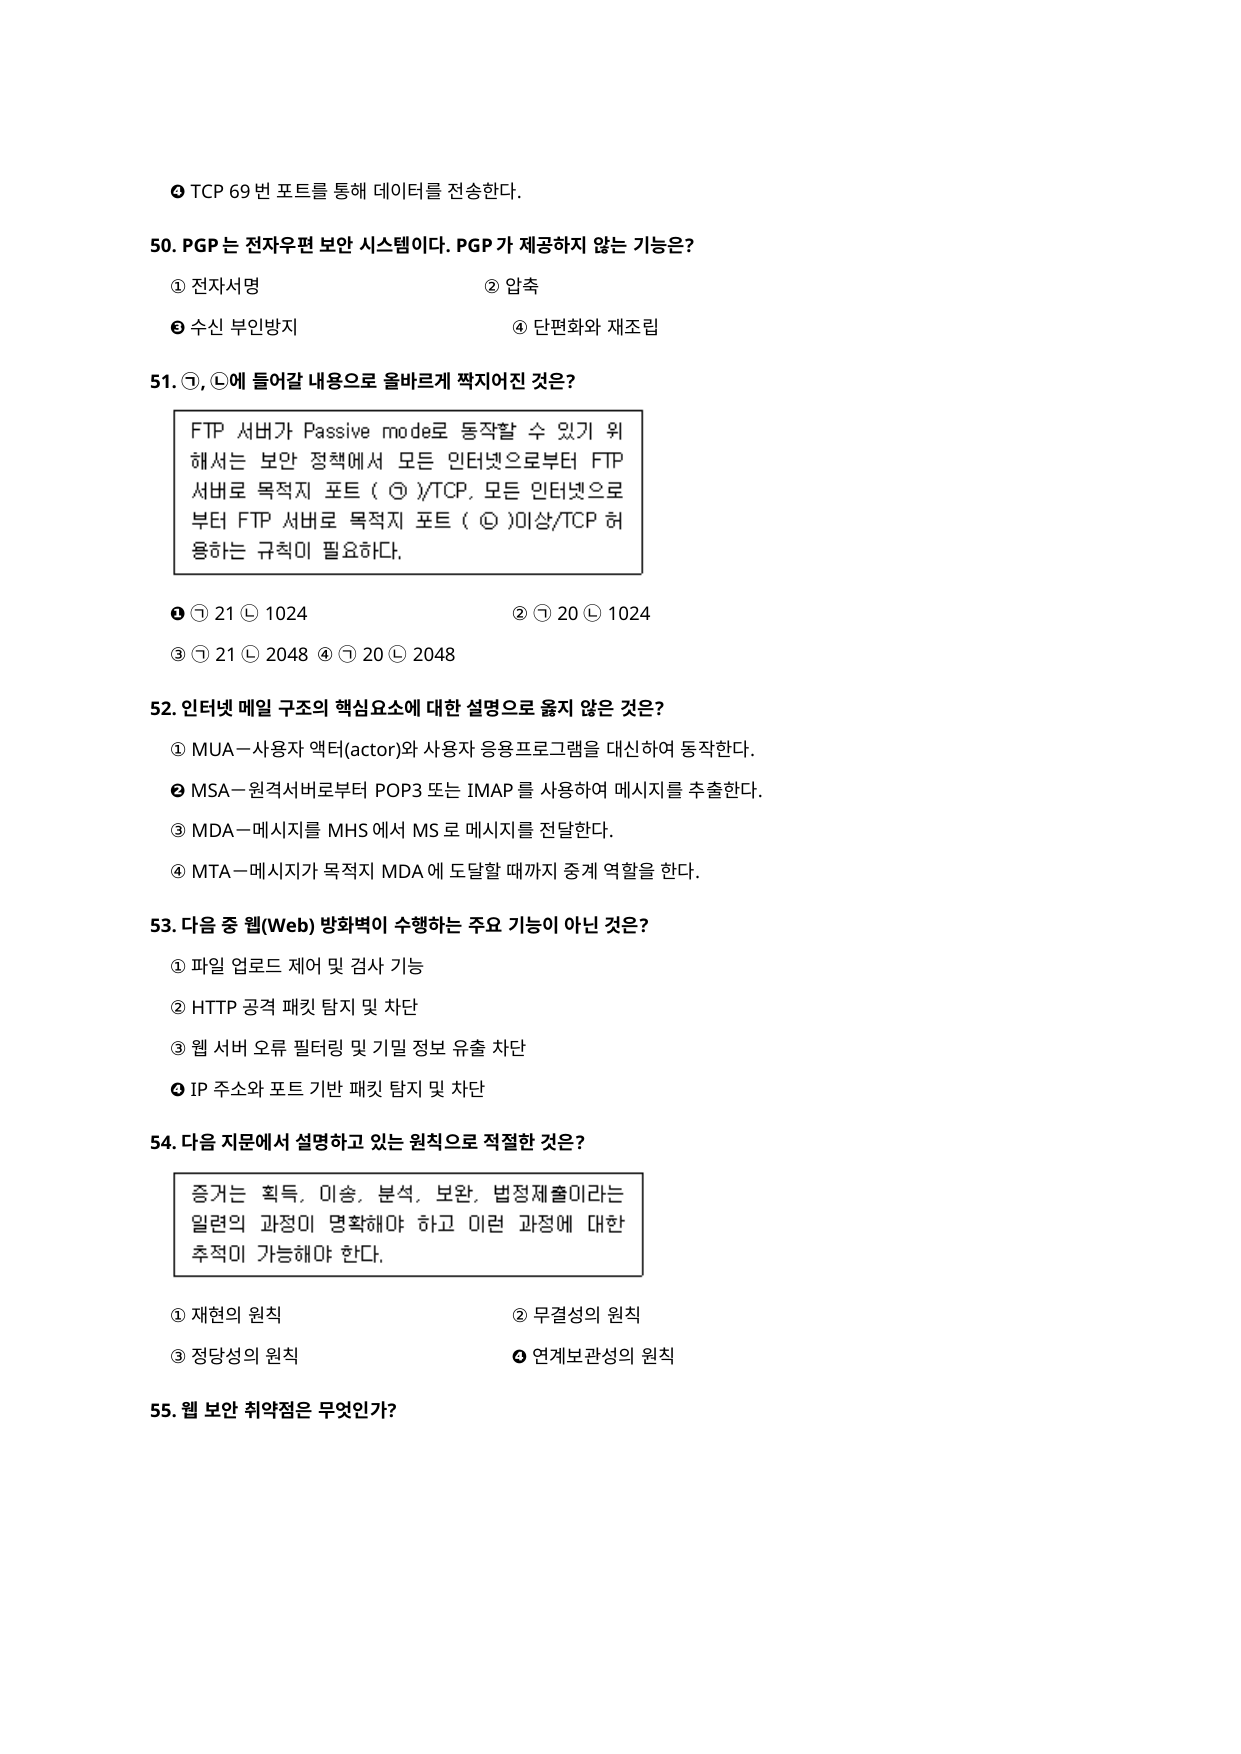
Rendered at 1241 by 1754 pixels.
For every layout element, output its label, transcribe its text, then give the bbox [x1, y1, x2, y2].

text ① MUA－사용자 액터(actor)와 사용자 응용프로그램을 대신하여 동작한다. [150, 734, 1090, 761]
text 53. 다음 중 웹(Web) 방화벽이 수행하는 주요 기능이 아닌 것은? [150, 911, 1090, 938]
text ③ ㉠ 21 ㉡ 2048 ④ ㉠ 20 ㉡ 2048 [150, 640, 1090, 667]
text ③ 웹 서버 오류 필터링 및 기밀 정보 유출 차단 [150, 1033, 1090, 1061]
text 54. 다음 지문에서 설명하고 있는 원칙으로 적절한 것은? [150, 1128, 1090, 1155]
text 55. 웹 보안 취약점은 무엇인가? [150, 1395, 1090, 1422]
text ① 재현의 원칙 ② 무결성의 원칙 [150, 1301, 1090, 1328]
text ① 전자서명 ② 압축 [150, 272, 1090, 299]
text ③ MDA－메시지를 MHS에서 MS로 메시지를 전달한다. [150, 816, 1090, 843]
text ❶ ㉠ 21 ㉡ 1024 ② ㉠ 20 ㉡ 1024 [150, 598, 1090, 626]
text ❸ 수신 부인방지 ④ 단편화와 재조립 [150, 313, 1090, 340]
text ① 파일 업로드 제어 및 검사 기능 [150, 951, 1090, 979]
text ③ 정당성의 원칙 ❹ 연계보관성의 원칙 [150, 1342, 1090, 1369]
picture [169, 407, 648, 580]
text ❷ MSA－원격서버로부터 POP3 또는 IMAP를 사용하여 메시지를 추출한다. [150, 775, 1090, 802]
picture [169, 1168, 647, 1282]
text ② HTTP 공격 패킷 탐지 및 차단 [150, 992, 1090, 1019]
text ❹ IP 주소와 포트 기반 패킷 탐지 및 차단 [150, 1074, 1090, 1101]
text ❹ TCP 69번 포트를 통해 데이터를 전송한다. [150, 177, 1090, 204]
text 51. ㉠, ㉡에 들어갈 내용으로 올바르게 짝지어진 것은? [150, 366, 1090, 393]
text ④ MTA－메시지가 목적지 MDA에 도달할 때까지 중계 역할을 한다. [150, 857, 1090, 884]
text 52. 인터넷 메일 구조의 핵심요소에 대한 설명으로 옳지 않은 것은? [150, 693, 1090, 721]
text 50. PGP는 전자우편 보안 시스템이다. PGP가 제공하지 않는 기능은? [150, 231, 1090, 258]
